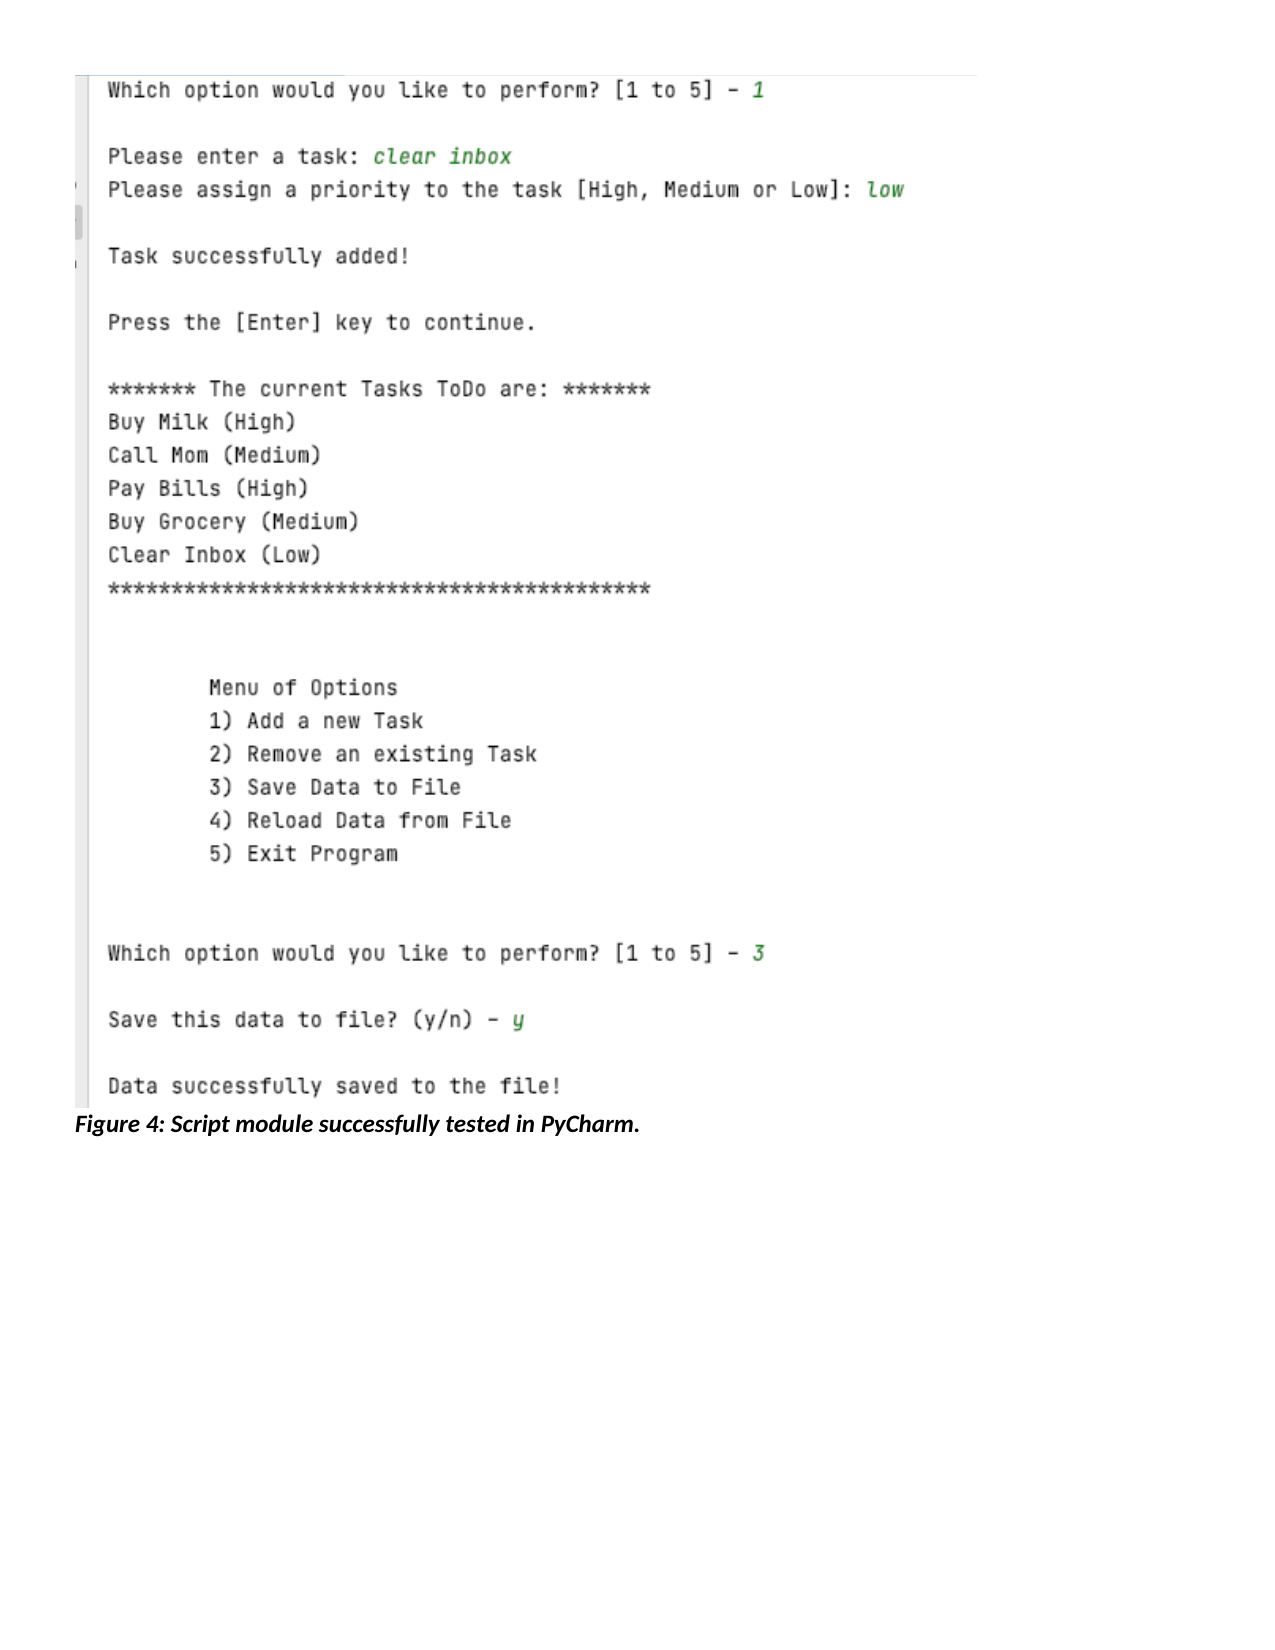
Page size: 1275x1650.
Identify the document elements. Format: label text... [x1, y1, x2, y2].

picture [75, 75, 977, 1108]
text Figure 4: Script module successfully tested in PyCharm. [75, 1108, 1200, 1138]
